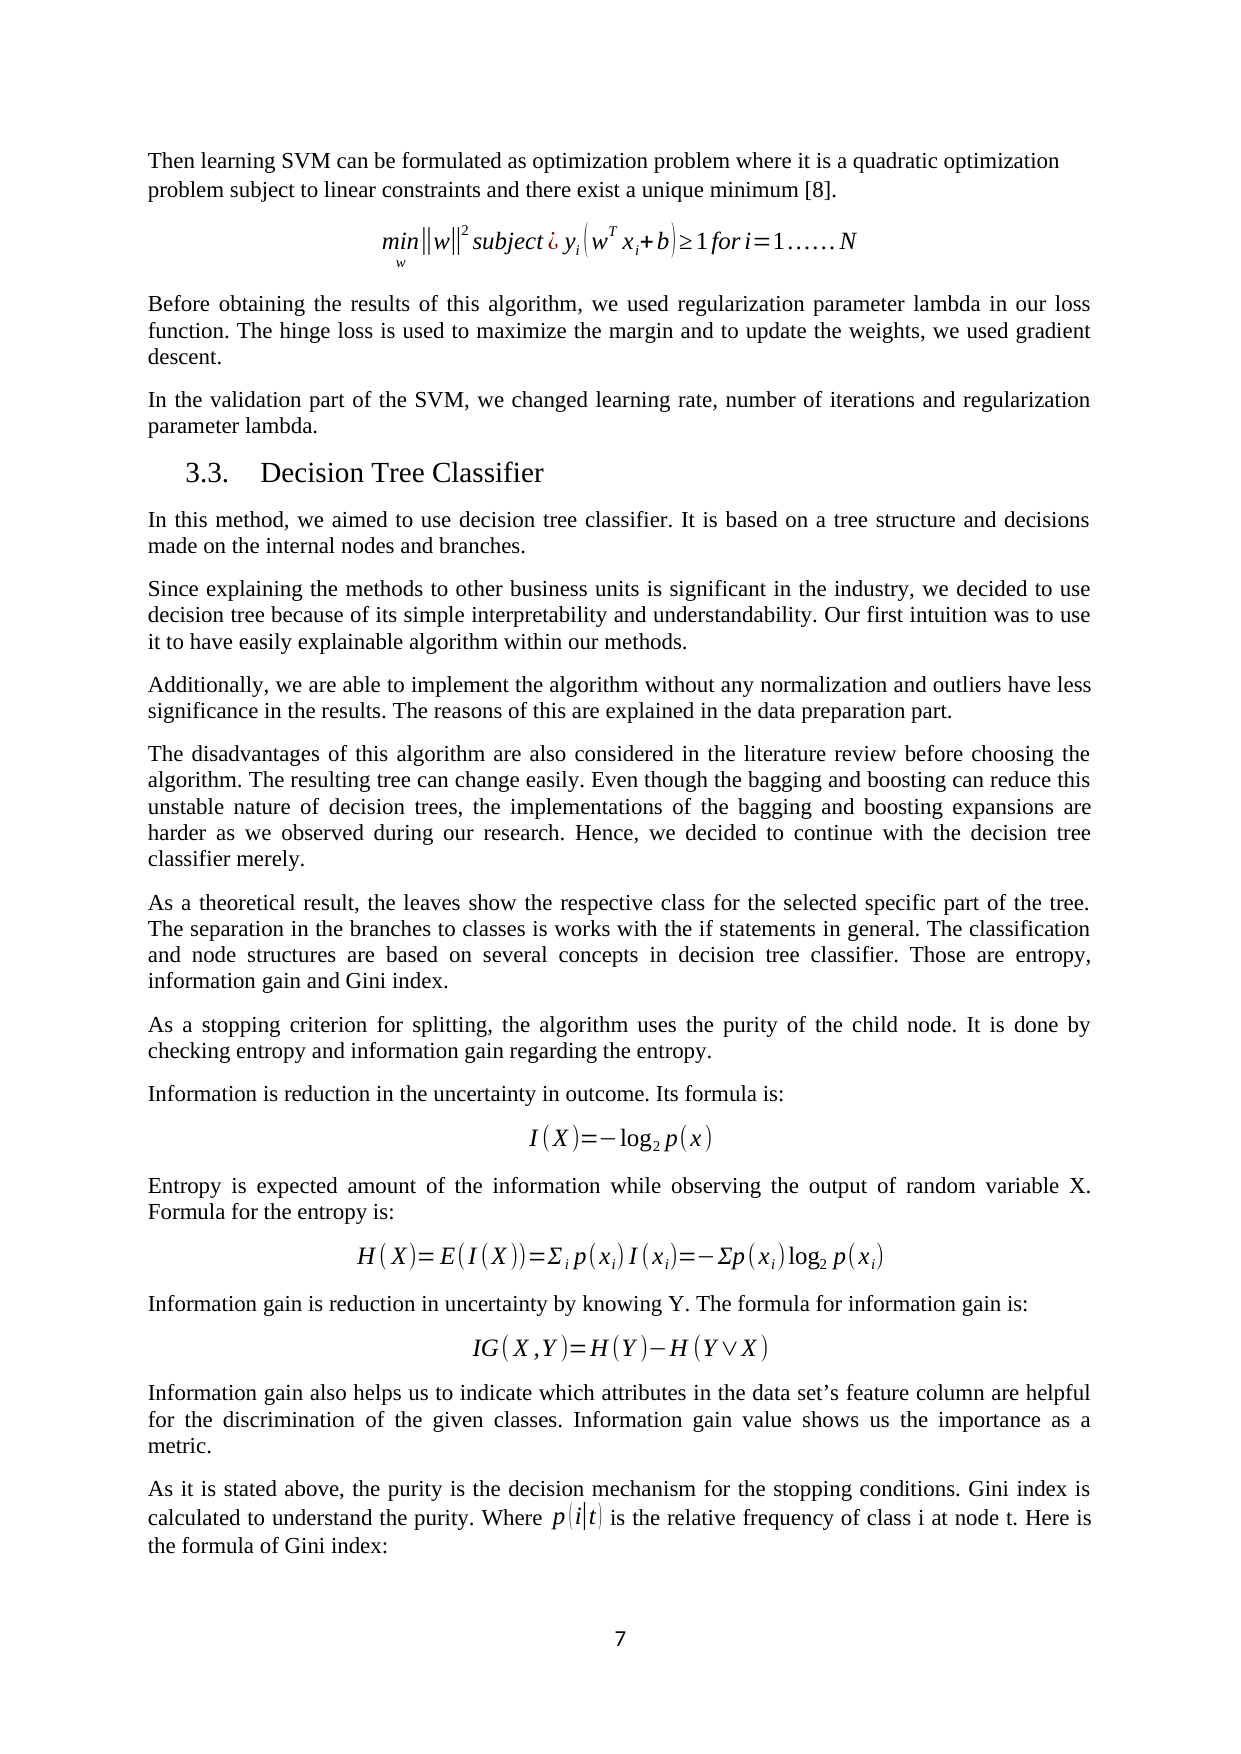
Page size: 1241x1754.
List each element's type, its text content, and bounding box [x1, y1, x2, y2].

text Information gain also helps us to indicate which attributes in the data set’s feature column are helpful for the discrimination of the given classes. Information gain value shows us the importance as a metric. [148, 1379, 1093, 1458]
text The disadvantages of this algorithm are also considered in the literature review before choosing the algorithm. The resulting tree can change easily. Even though the bagging and boosting can reduce this unstable nature of decision trees, the implementations of the bagging and boosting expansions are harder as we observed during our research. Hence, we decided to continue with the decision tree classifier merely. [148, 740, 1093, 872]
text Since explaining the methods to other business units is significant in the industry, we decided to use decision tree because of its simple interpretability and understandability. Our first intuition was to use it to have easily explainable algorithm within our methods. [148, 575, 1093, 654]
text As a stopping criterion for splitting, the algorithm uses the purity of the child node. It is done by checking entropy and information gain regarding the entropy. [148, 1011, 1093, 1063]
text Entropy is expected amount of the information while observing the output of random variable X. Formula for the entropy is: [148, 1172, 1093, 1224]
text In this method, we aimed to use decision tree classifier. It is based on a tree structure and decisions made on the internal nodes and branches. [148, 506, 1093, 558]
text As a theoretical result, the leaves show the respective class for the selected specific part of the tree. The separation in the branches to classes is works with the if statements in general. The classification and node structures are based on several concepts in decision tree classifier. Those are entropy, information gain and Gini index. [148, 888, 1093, 994]
text As it is stated above, the purity is the decision mechanism for the stopping conditions. Gini index is calculated to understand the purity. Where is the relative frequency of class i at node t. Here is the formula of Gini index: [148, 1475, 1093, 1558]
text Then learning SVM can be formulated as optimization problem where it is a quadratic optimization problem subject to linear constraints and there exist a unique minimum [8]. [148, 148, 1093, 202]
text In the validation part of the SVM, we changed learning rate, number of iterations and regularization parameter lambda. [148, 386, 1093, 439]
text Information gain is reduction in uncertainty by knowing Y. The formula for information gain is: [148, 1290, 1093, 1316]
text Additionally, we are able to implement the algorithm without any normalization and outliers have less significance in the results. The reasons of this are explained in the data preparation part. [148, 671, 1093, 723]
list Decision Tree Classifier [185, 455, 1093, 489]
text Information is reduction in the uncertainty in outcome. Its formula is: [148, 1080, 1093, 1106]
text Before obtaining the results of this algorithm, we used regularization parameter lambda in our loss function. The hinge loss is used to maximize the margin and to update the weights, we used gradient descent. [148, 290, 1093, 369]
